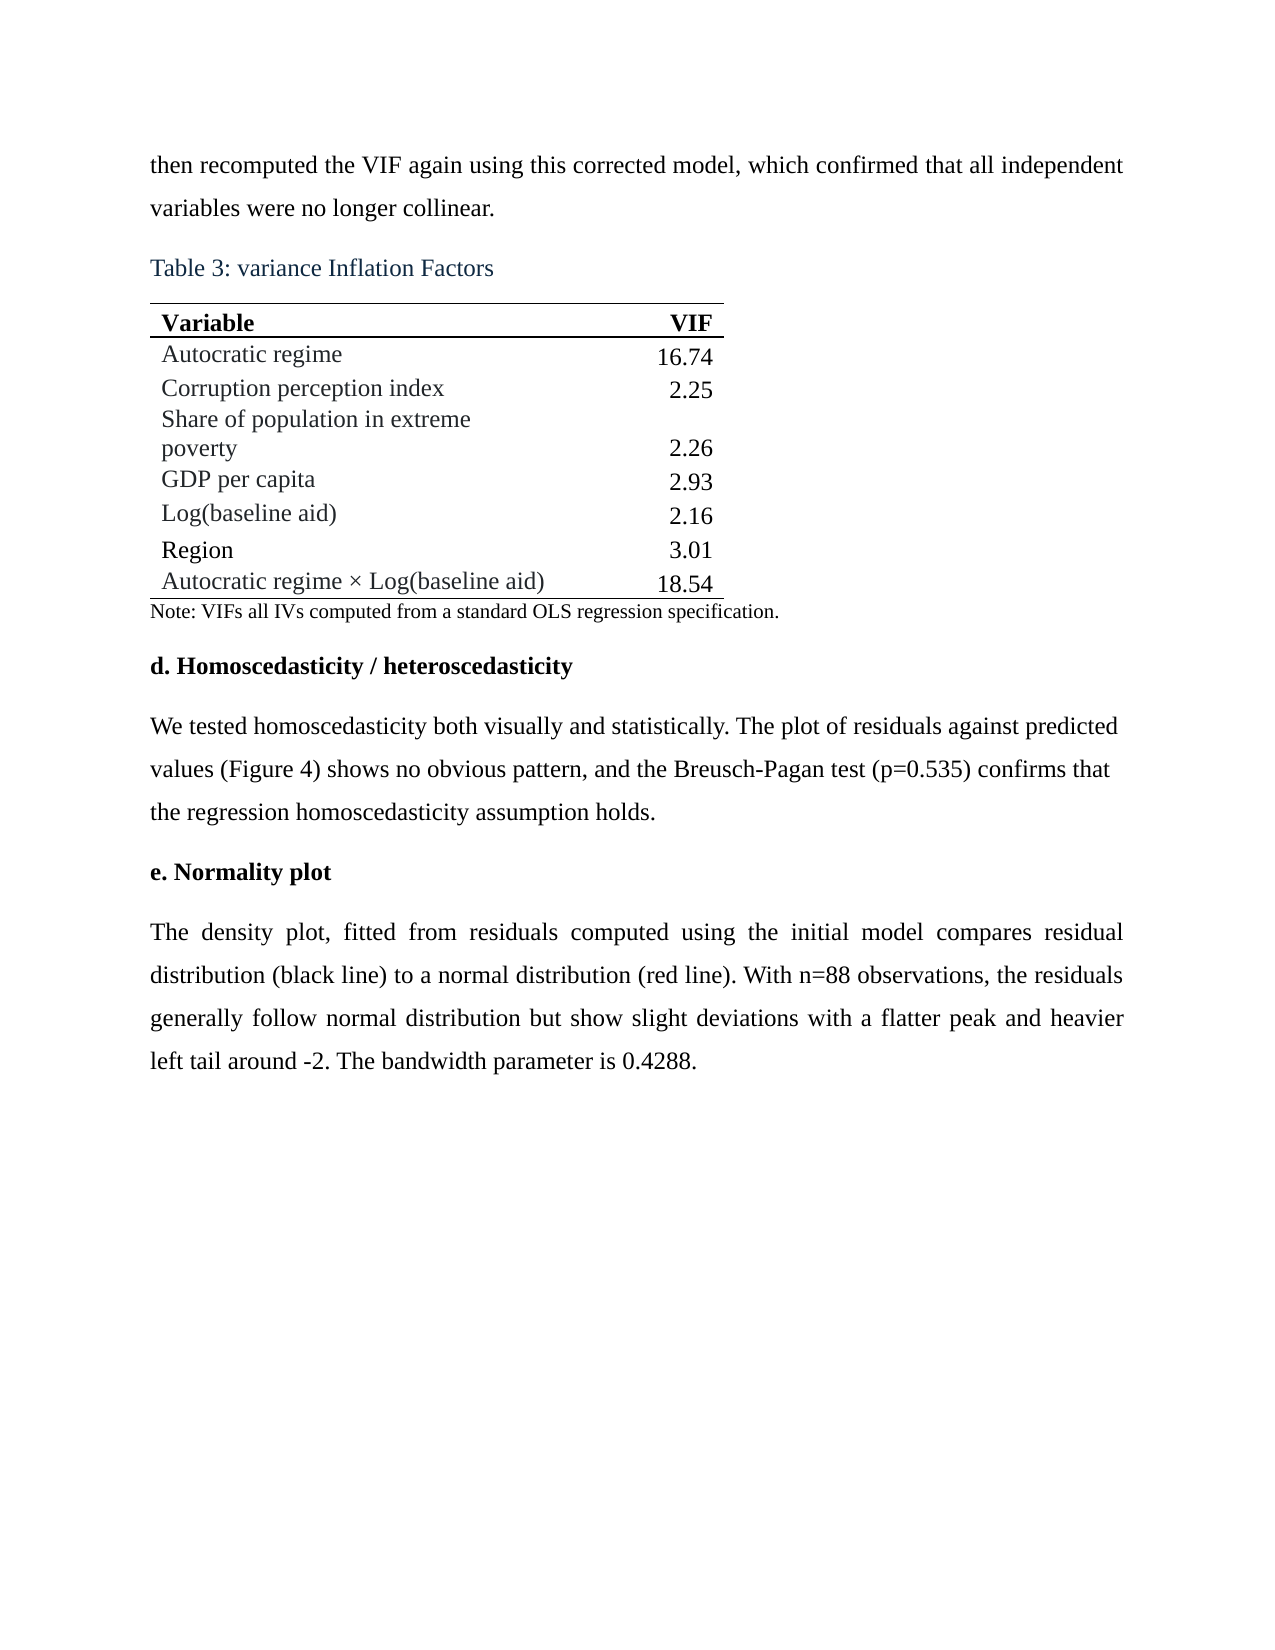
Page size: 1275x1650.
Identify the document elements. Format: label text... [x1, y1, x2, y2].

table_cell Autocratic regime [150, 338, 561, 370]
table_cell 2.16 [561, 496, 724, 530]
table_header VIF [561, 304, 724, 336]
table_cell 16.74 [561, 338, 724, 370]
text e. Normality plot [150, 857, 1125, 886]
text Note: VIFs all IVs computed from a standard OLS regression specification. [150, 599, 1125, 623]
table_cell Region [150, 530, 561, 564]
table_cell Corruption perception index [150, 370, 561, 404]
table_header Variable [150, 304, 561, 336]
table_cell 3.01 [561, 530, 724, 564]
table_cell Share of population in extreme poverty [150, 404, 561, 462]
table_cell 2.25 [561, 370, 724, 404]
text We tested homoscedasticity both visually and statistically. The plot of residuals against predicted values (Figure 4) shows no obvious pattern, and the Breusch-Pagan test (p=0.535) confirms that the regression homoscedasticity assumption holds. [150, 711, 1125, 826]
table_cell GDP per capita [150, 462, 561, 496]
text Table 3: variance Inflation Factors [150, 253, 1125, 282]
table_cell Autocratic regime × Log(baseline aid) [150, 564, 561, 598]
table_cell Log(baseline aid) [150, 496, 561, 530]
table_cell 2.26 [561, 404, 724, 462]
text The density plot, fitted from residuals computed using the initial model compares residual distribution (black line) to a normal distribution (red line). With n=88 observations, the residuals generally follow normal distribution but show slight deviations with a flatter peak and heavier left tail around -2. The bandwidth parameter is 0.4288. [150, 917, 1125, 1075]
table_cell 2.93 [561, 462, 724, 496]
table_cell 18.54 [561, 564, 724, 598]
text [150, 150, 1125, 222]
text d. Homoscedasticity / heteroscedasticity [150, 651, 1125, 680]
